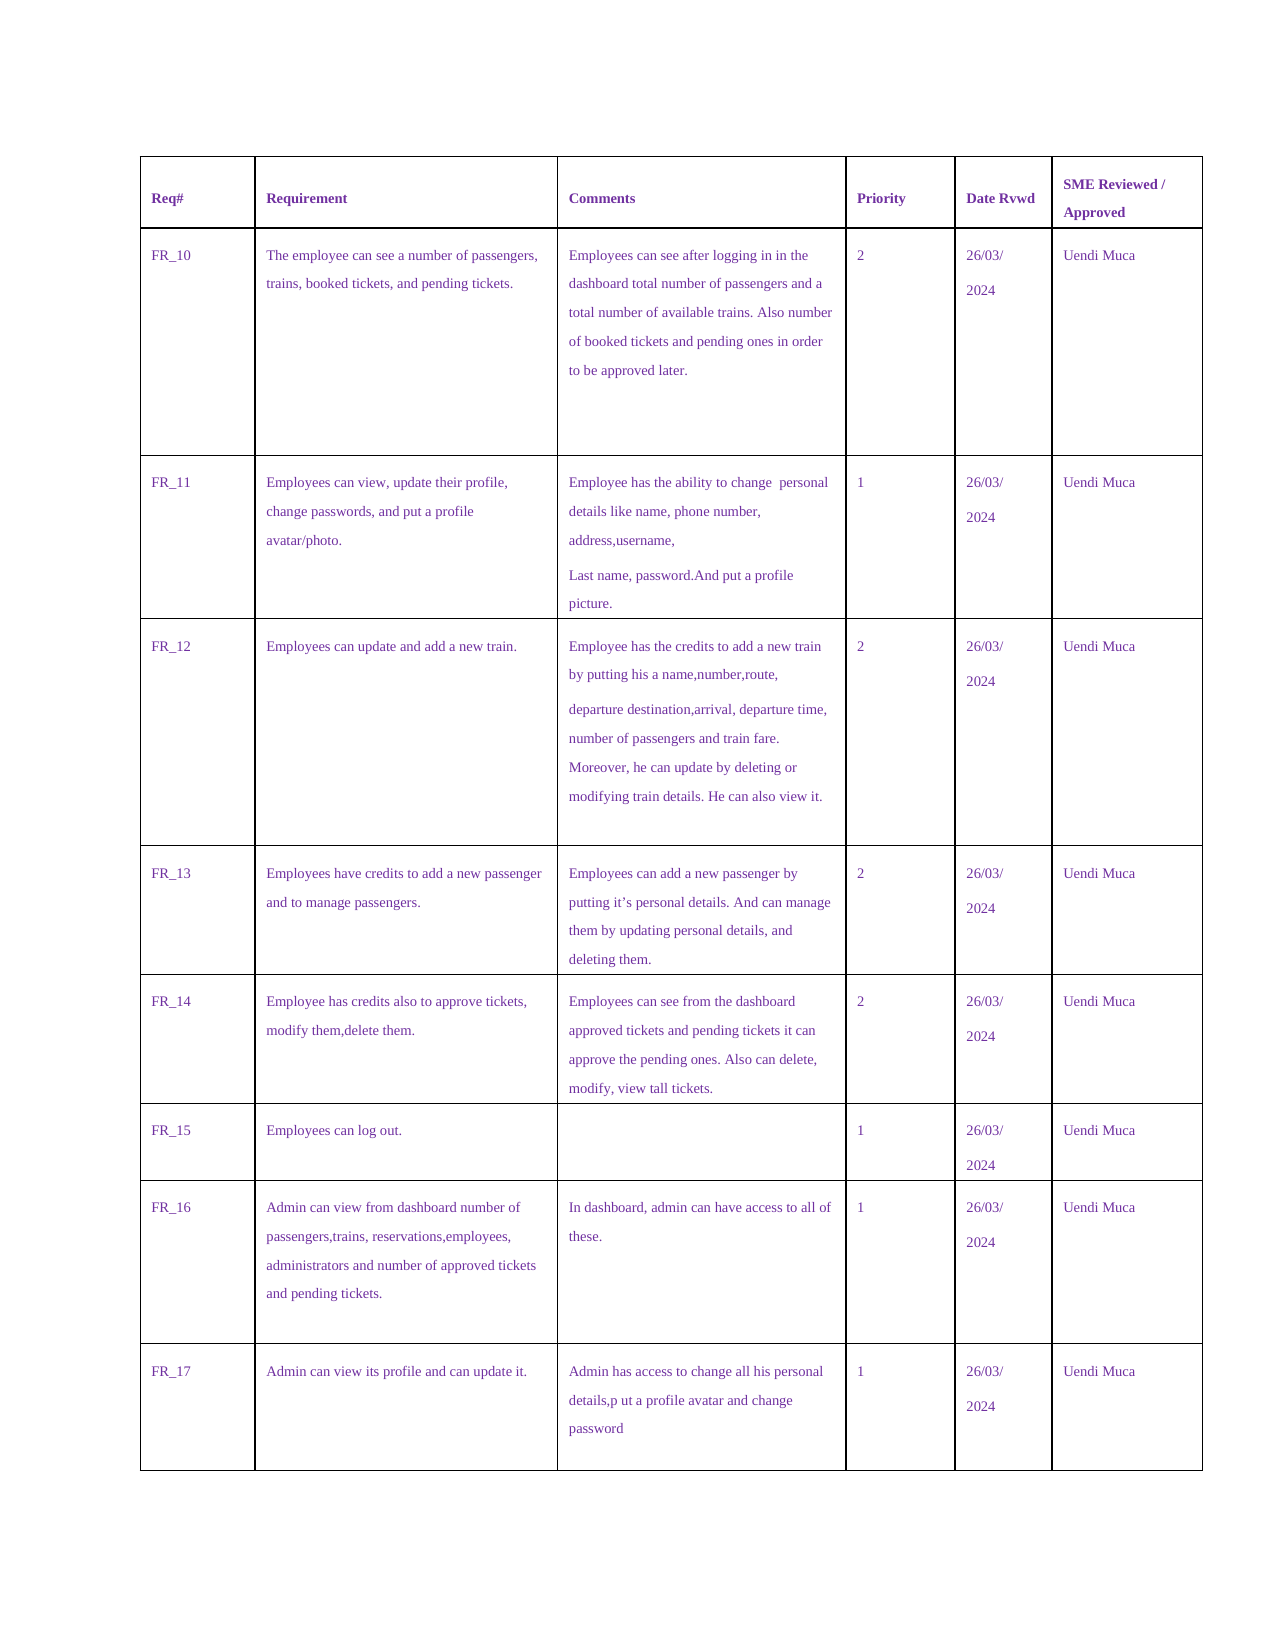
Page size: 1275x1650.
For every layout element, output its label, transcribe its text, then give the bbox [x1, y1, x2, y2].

table_header Req# [141, 157, 254, 227]
table_header Requirement [256, 157, 557, 227]
table_cell FR_11 [141, 456, 254, 618]
table_cell 26/03/ 2024 [956, 1104, 1051, 1180]
table_cell FR_14 [141, 975, 254, 1102]
table_cell 26/03/ 2024 [956, 975, 1051, 1102]
table_cell Employee has the ability to change personal details like name, phone number, address,username, Last name, password.And put a profile picture. [558, 456, 845, 618]
table_cell Employees can update and add a new train. [256, 619, 557, 845]
table_cell FR_16 [141, 1181, 254, 1343]
table_cell In dashboard, admin can have access to all of these. [558, 1181, 845, 1343]
table_cell Employees have credits to add a new passenger and to manage passengers. [256, 846, 557, 974]
table_cell 2 [847, 229, 954, 454]
table_cell 1 [847, 1104, 954, 1180]
table_cell Uendi Muca [1053, 229, 1202, 454]
table_cell Employees can view, update their profile, change passwords, and put a profile avatar/photo. [256, 456, 557, 618]
table_cell 2 [847, 619, 954, 845]
table_cell Uendi Muca [1053, 619, 1202, 845]
table_cell 1 [847, 1181, 954, 1343]
table_cell 1 [847, 456, 954, 618]
table_cell Employees can see after logging in in the dashboard total number of passengers and a total number of available trains. Also number of booked tickets and pending ones in order to be approved later. [558, 229, 845, 454]
table_cell Uendi Muca [1053, 846, 1202, 974]
table_cell 26/03/ 2024 [956, 846, 1051, 974]
table_cell Employee has credits also to approve tickets, modify them,delete them. [256, 975, 557, 1102]
table_cell [558, 1104, 845, 1180]
table_cell Uendi Muca [1053, 1104, 1202, 1180]
table_cell FR_17 [141, 1344, 254, 1470]
table_header Date Rvwd [956, 157, 1051, 227]
table_cell Admin has access to change all his personal details,p ut a profile avatar and change password [558, 1344, 845, 1470]
table_cell Admin can view its profile and can update it. [256, 1344, 557, 1470]
table_cell Uendi Muca [1053, 456, 1202, 618]
table_cell 26/03/ 2024 [956, 229, 1051, 454]
table_cell FR_15 [141, 1104, 254, 1180]
table_cell Employees can log out. [256, 1104, 557, 1180]
table_cell The employee can see a number of passengers, trains, booked tickets, and pending tickets. [256, 229, 557, 454]
table_cell 1 [847, 1344, 954, 1470]
table_cell Uendi Muca [1053, 975, 1202, 1102]
table_cell Uendi Muca [1053, 1181, 1202, 1343]
table_cell 26/03/ 2024 [956, 1344, 1051, 1470]
table_cell Employees can add a new passenger by putting it’s personal details. And can manage them by updating personal details, and deleting them. [558, 846, 845, 974]
table_cell 26/03/ 2024 [956, 1181, 1051, 1343]
table_header SME Reviewed / Approved [1053, 157, 1202, 227]
table_cell 2 [847, 846, 954, 974]
table_cell 2 [847, 975, 954, 1102]
table_header Comments [558, 157, 845, 227]
table_cell Uendi Muca [1053, 1344, 1202, 1470]
table_cell 26/03/ 2024 [956, 619, 1051, 845]
table_cell 26/03/ 2024 [956, 456, 1051, 618]
table_cell FR_10 [141, 229, 254, 454]
table_cell Admin can view from dashboard number of passengers,trains, reservations,employees, administrators and number of approved tickets and pending tickets. [256, 1181, 557, 1343]
table_cell FR_12 [141, 619, 254, 845]
table_cell Employee has the credits to add a new train by putting his a name,number,route, departure destination,arrival, departure time, number of passengers and train fare. Moreover, he can update by deleting or modifying train details. He can also view it. [558, 619, 845, 845]
table_header Priority [847, 157, 954, 227]
table_cell FR_13 [141, 846, 254, 974]
table_cell Employees can see from the dashboard approved tickets and pending tickets it can approve the pending ones. Also can delete, modify, view tall tickets. [558, 975, 845, 1102]
